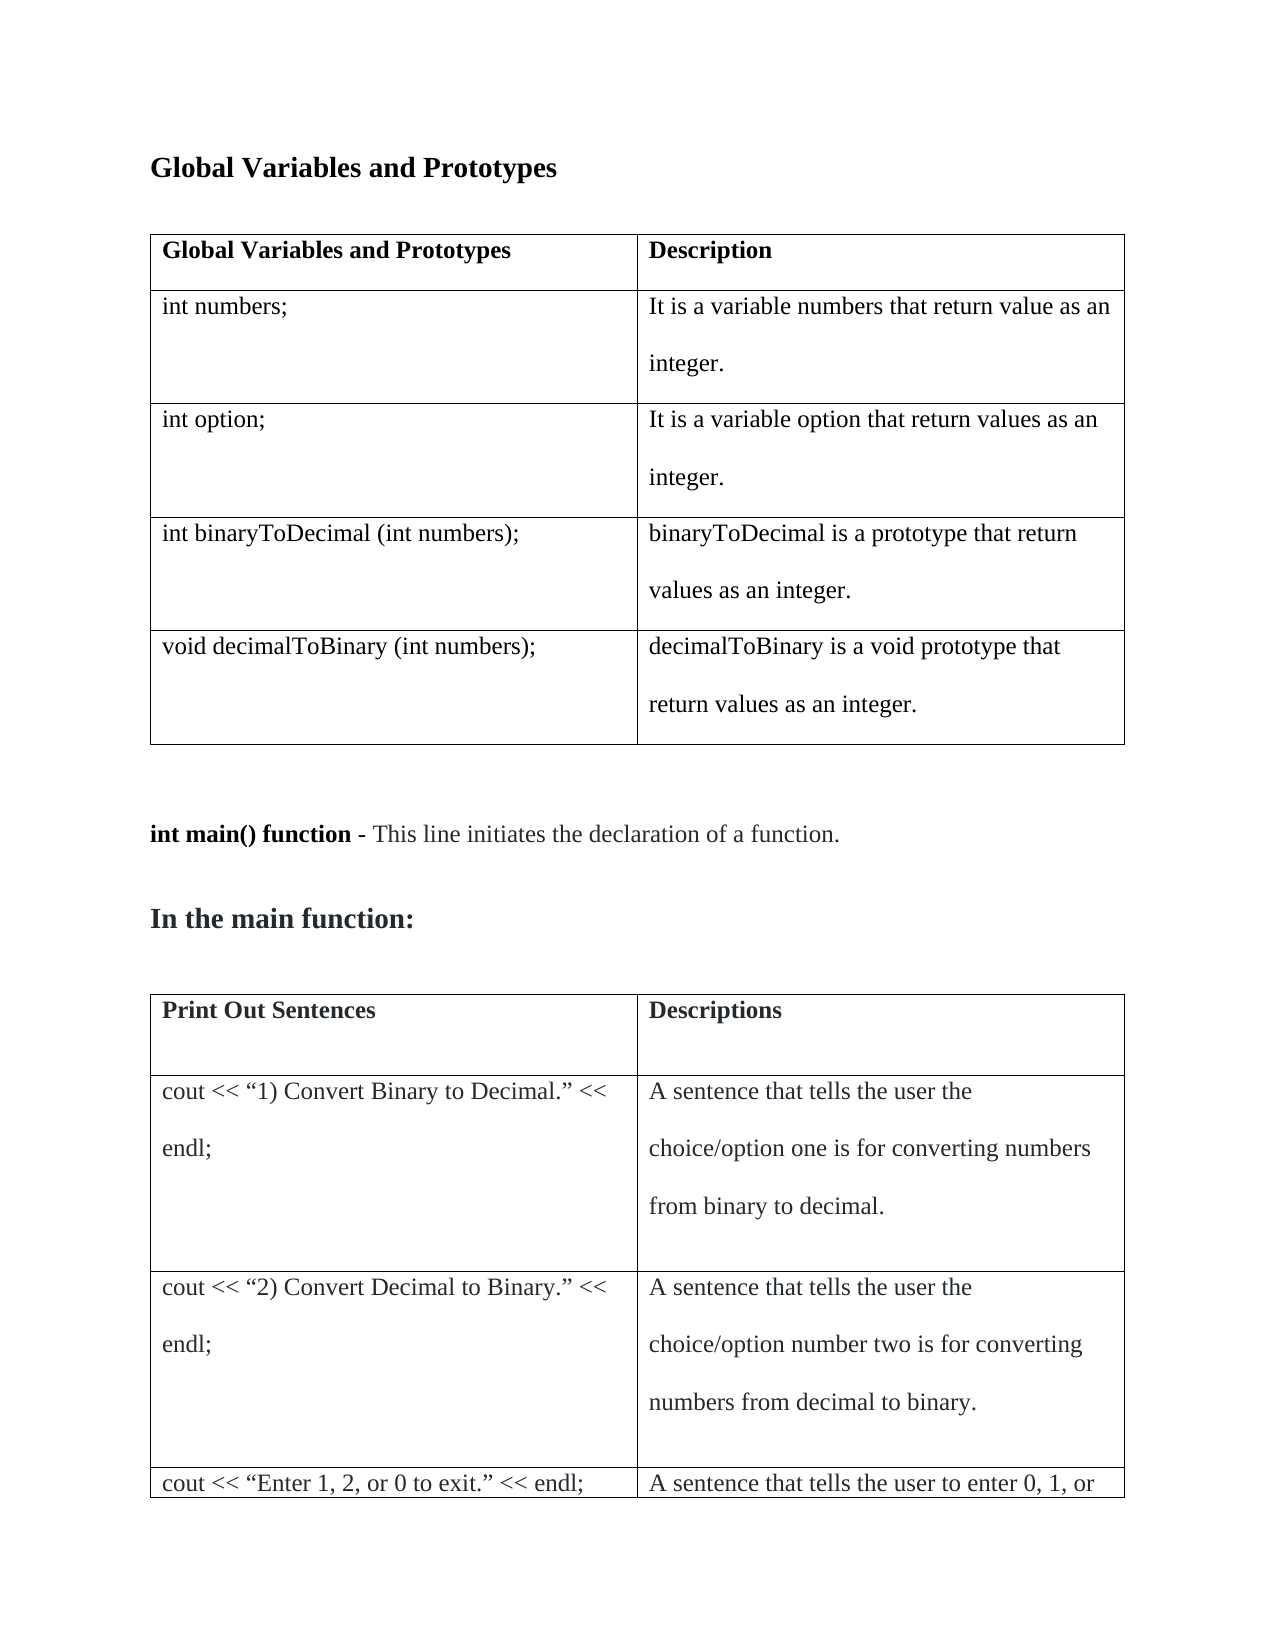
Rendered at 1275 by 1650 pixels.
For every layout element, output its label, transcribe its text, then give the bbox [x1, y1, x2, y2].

table_header Global Variables and Prototypes [151, 235, 637, 290]
table_cell int binaryToDecimal (int numbers); [151, 518, 637, 630]
text In the main function: [150, 902, 1125, 935]
text int main() function - This line initiates the declaration of a function. [150, 819, 1125, 848]
table_cell It is a variable numbers that return value as an integer. [638, 291, 1124, 403]
table_cell cout << “1) Convert Binary to Decimal.” << endl; [151, 1076, 637, 1271]
table_cell void decimalToBinary (int numbers); [151, 631, 637, 744]
table_header Descriptions [638, 995, 1124, 1075]
table_cell A sentence that tells the user the choice/option number two is for converting numbers from decimal to binary. [638, 1272, 1124, 1467]
table_cell binaryToDecimal is a prototype that return values as an integer. [638, 518, 1124, 630]
text Global Variables and Prototypes [150, 150, 1125, 183]
table_cell A sentence that tells the user the choice/option one is for converting numbers from binary to decimal. [638, 1076, 1124, 1271]
table_header Description [638, 235, 1124, 290]
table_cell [638, 1468, 1124, 1497]
table_cell It is a variable option that return values as an integer. [638, 404, 1124, 517]
table_cell cout << “2) Convert Decimal to Binary.” << endl; [151, 1272, 637, 1467]
table_cell int option; [151, 404, 637, 517]
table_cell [151, 1468, 637, 1497]
table_header Print Out Sentences [151, 995, 637, 1075]
table_cell int numbers; [151, 291, 637, 403]
table_cell decimalToBinary is a void prototype that return values as an integer. [638, 631, 1124, 744]
